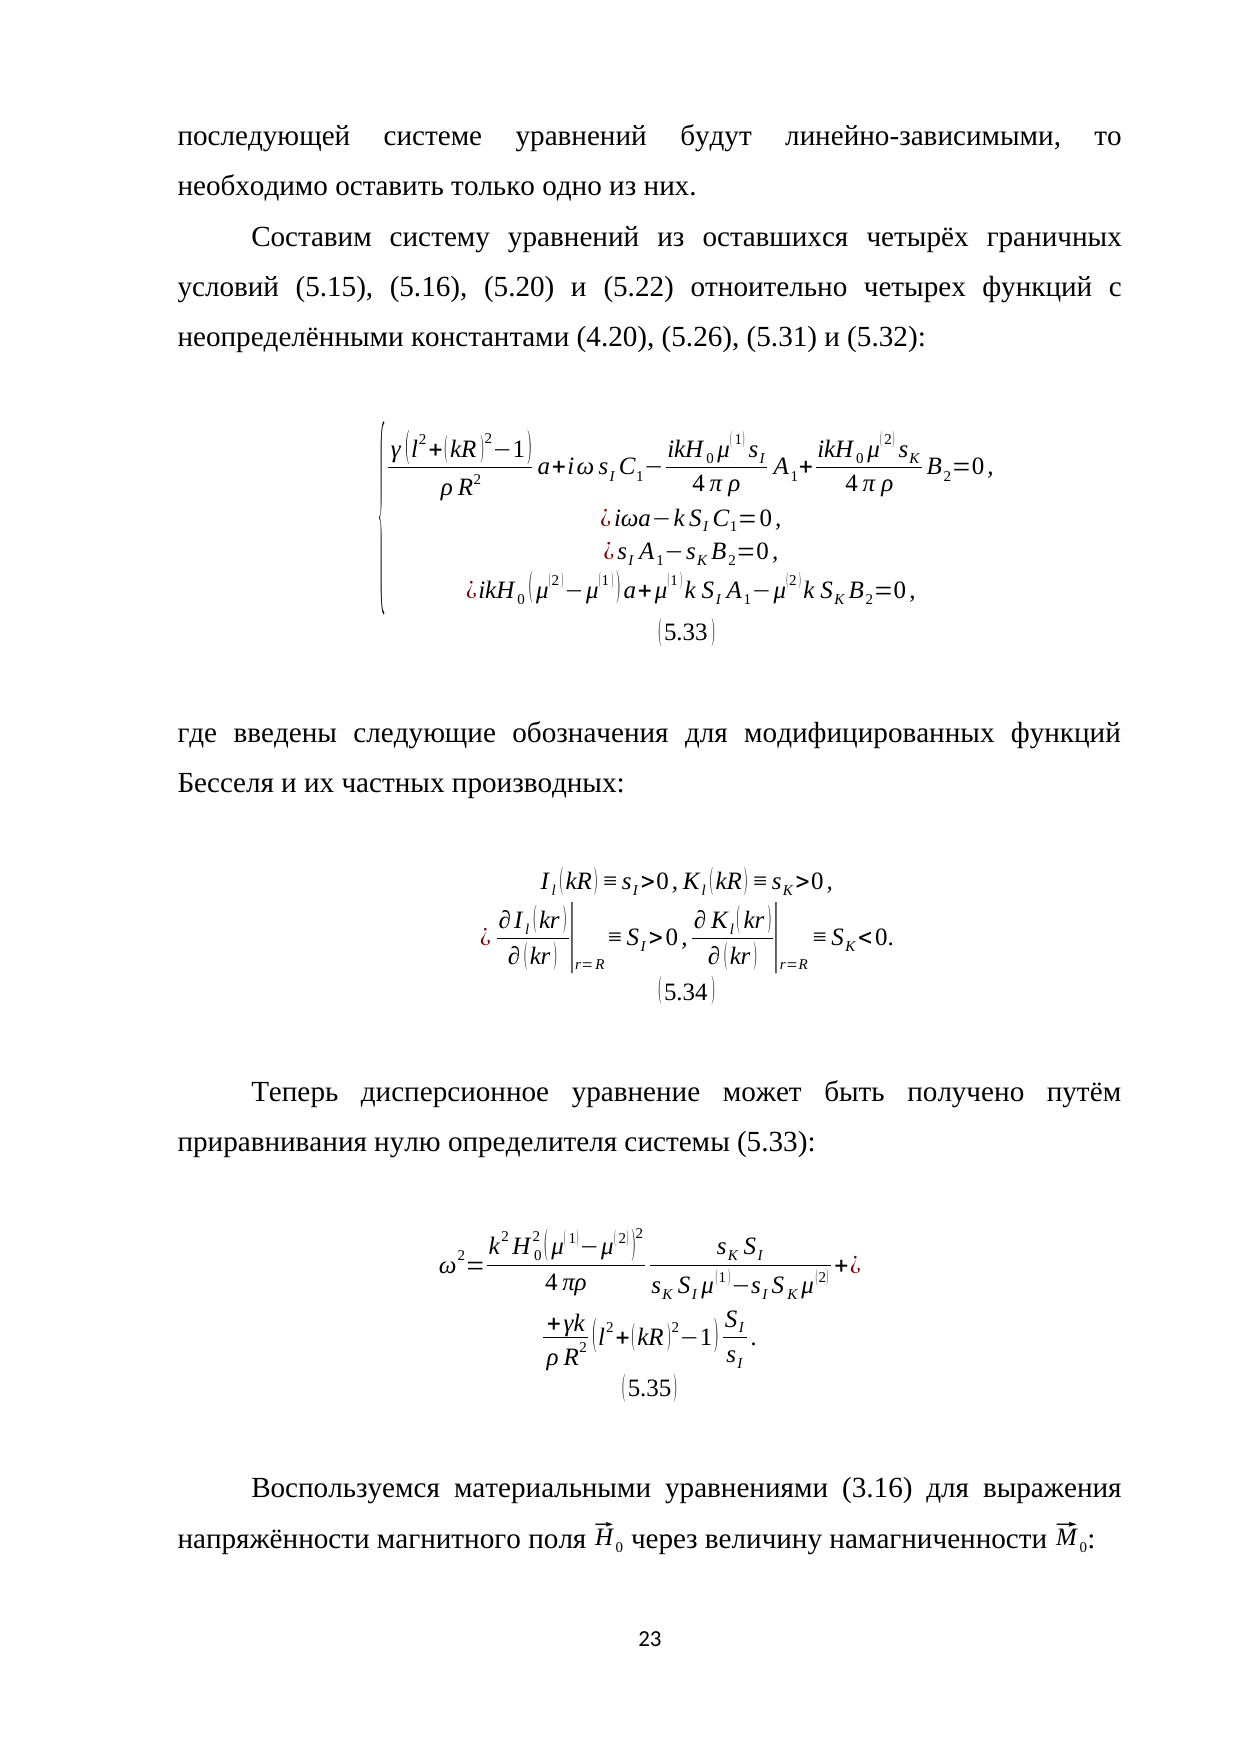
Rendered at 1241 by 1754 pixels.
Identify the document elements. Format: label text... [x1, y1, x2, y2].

text где введены следующие обозначения для модифицированных функций Бесселя и их частных производных: [177, 715, 1122, 799]
text Воспользуемся материальными уравнениями (3.16) для выражения напряжённости магнитного поля через величину намагниченности : [177, 1470, 1122, 1555]
text Теперь дисперсионное уравнение может быть получено путём приравнивания нулю определителя системы (5.33): [177, 1074, 1122, 1157]
